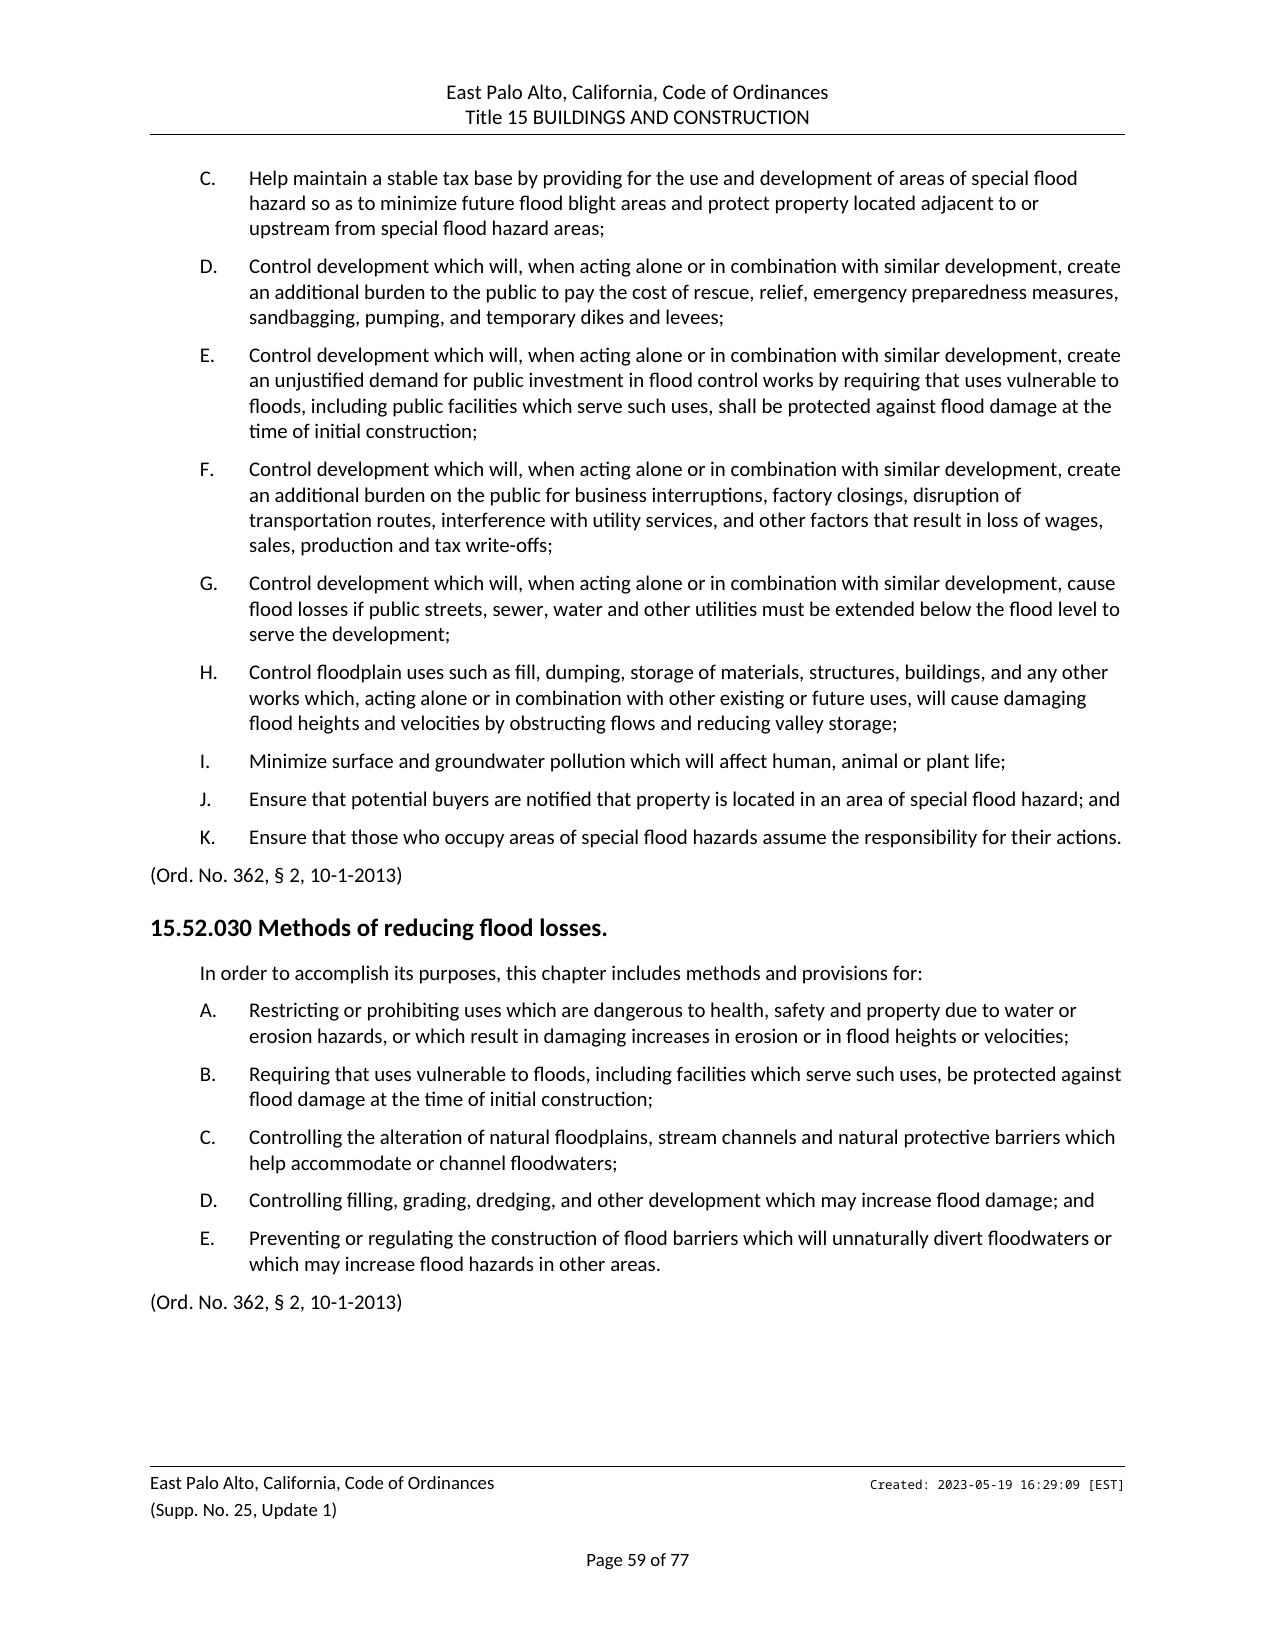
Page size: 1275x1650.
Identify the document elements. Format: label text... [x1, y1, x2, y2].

list B. Requiring that uses vulnerable to floods, including facilities which serve such uses, be protected against flood damage at the time of initial construction; [199, 1061, 1125, 1112]
list F. Control development which will, when acting alone or in combination with similar development, create an additional burden on the public for business interruptions, factory closings, disruption of transportation routes, interference with utility services, and other factors that result in loss of wages, sales, production and tax write-offs; [199, 456, 1125, 558]
text In order to accomplish its purposes, this chapter includes methods and provisions for: [150, 960, 1125, 985]
list D. Controlling filling, grading, dredging, and other development which may increase flood damage; and [199, 1188, 1125, 1213]
text 15.52.030 Methods of reducing flood losses. [150, 912, 1125, 943]
list E. Preventing or regulating the construction of flood barriers which will unnaturally divert floodwaters or which may increase flood hazards in other areas. [199, 1226, 1125, 1276]
text (Ord. No. 362, § 2, 10-1-2013) [150, 1289, 1125, 1314]
list E. Control development which will, when acting alone or in combination with similar development, create an unjustified demand for public investment in flood control works by requiring that uses vulnerable to floods, including public facilities which serve such uses, shall be protected against flood damage at the time of initial construction; [199, 342, 1125, 444]
list A. Restricting or prohibiting uses which are dangerous to health, safety and property due to water or erosion hazards, or which result in damaging increases in erosion or in flood heights or velocities; [199, 998, 1125, 1048]
list C. Help maintain a stable tax base by providing for the use and development of areas of special flood hazard so as to minimize future flood blight areas and protect property located adjacent to or upstream from special flood hazard areas; [199, 165, 1125, 241]
list D. Control development which will, when acting alone or in combination with similar development, create an additional burden to the public to pay the cost of rescue, relief, emergency preparedness measures, sandbagging, pumping, and temporary dikes and levees; [199, 253, 1125, 330]
list G. Control development which will, when acting alone or in combination with similar development, cause flood losses if public streets, sewer, water and other utilities must be extended below the flood level to serve the development; [199, 571, 1125, 647]
list H. Control floodplain uses such as fill, dumping, storage of materials, structures, buildings, and any other works which, acting alone or in combination with other existing or future uses, will cause damaging flood heights and velocities by obstructing flows and reducing valley storage; [199, 659, 1125, 736]
text (Ord. No. 362, § 2, 10-1-2013) [150, 862, 1125, 887]
list K. Ensure that those who occupy areas of special flood hazards assume the responsibility for their actions. [199, 824, 1125, 849]
list I. Minimize surface and groundwater pollution which will affect human, animal or plant life; [199, 748, 1125, 773]
list C. Controlling the alteration of natural floodplains, stream channels and natural protective barriers which help accommodate or channel floodwaters; [199, 1124, 1125, 1175]
list J. Ensure that potential buyers are notified that property is located in an area of special flood hazard; and [199, 786, 1125, 811]
